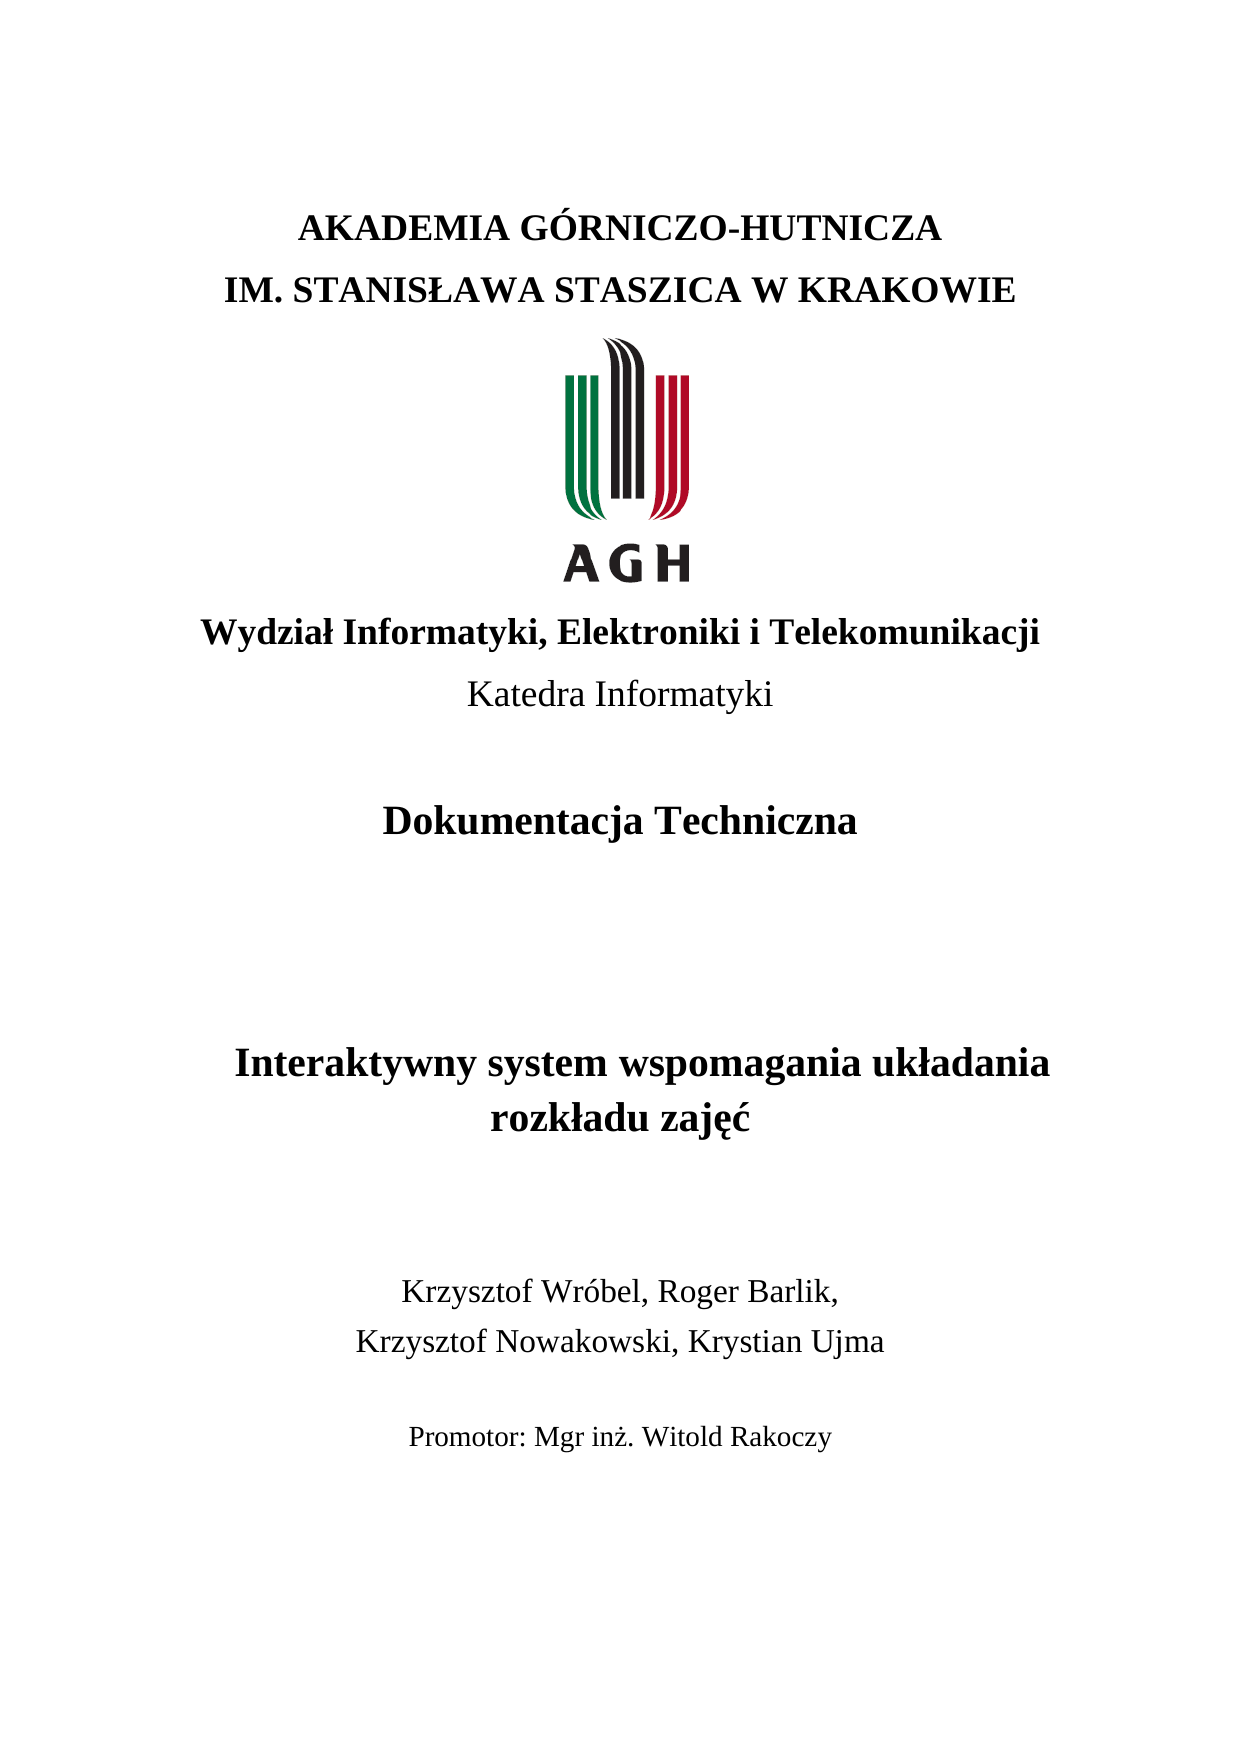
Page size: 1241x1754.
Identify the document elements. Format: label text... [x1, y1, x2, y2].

text IM. STANISŁAWA STASZICA W KRAKOWIE [148, 268, 1093, 311]
picture [531, 329, 710, 593]
text Promotor: Mgr inż. Witold Rakoczy [148, 1419, 1093, 1452]
text Dokumentacja Techniczna [148, 795, 1093, 843]
text Krzysztof Nowakowski, Krystian Ujma [148, 1322, 1093, 1360]
text Katedra Informatyki [148, 671, 1093, 714]
text AKADEMIA GÓRNICZO-HUTNICZA [148, 206, 1093, 249]
text Krzysztof Wróbel, Roger Barlik, [148, 1271, 1093, 1309]
text Interaktywny system wspomagania układania rozkładu zajęć [148, 1037, 1093, 1140]
text Wydział Informatyki, Elektroniki i Telekomunikacji [148, 609, 1093, 652]
